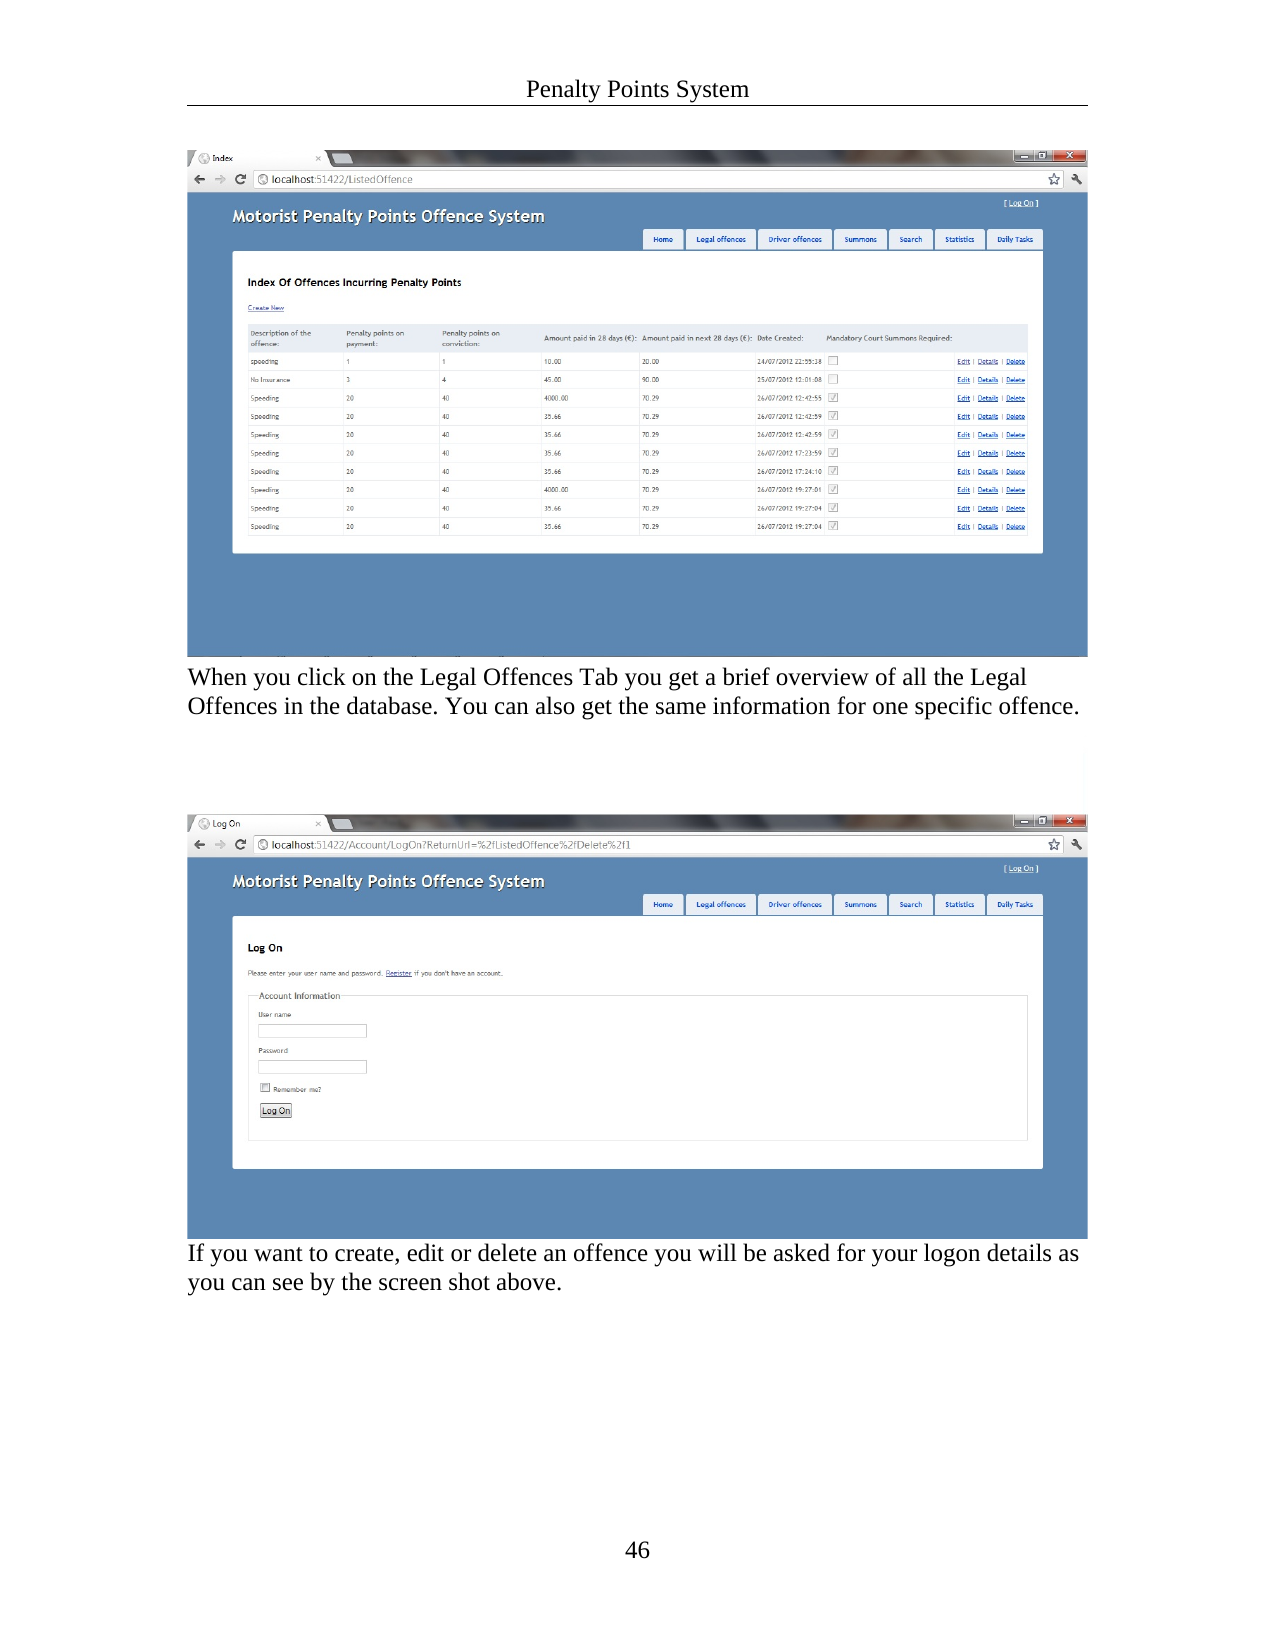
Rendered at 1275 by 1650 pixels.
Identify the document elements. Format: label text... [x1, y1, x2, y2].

picture [187, 150, 1088, 657]
text This is the home page that appears when the application is first loaded and also when you are not logged in. When you click on the Legal Offences Tab you get a brief overview of all the Legal Offences in the database. You can also get the same information for one specific offence. [187, 657, 1088, 719]
picture [187, 732, 1088, 1239]
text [187, 1239, 1088, 1296]
